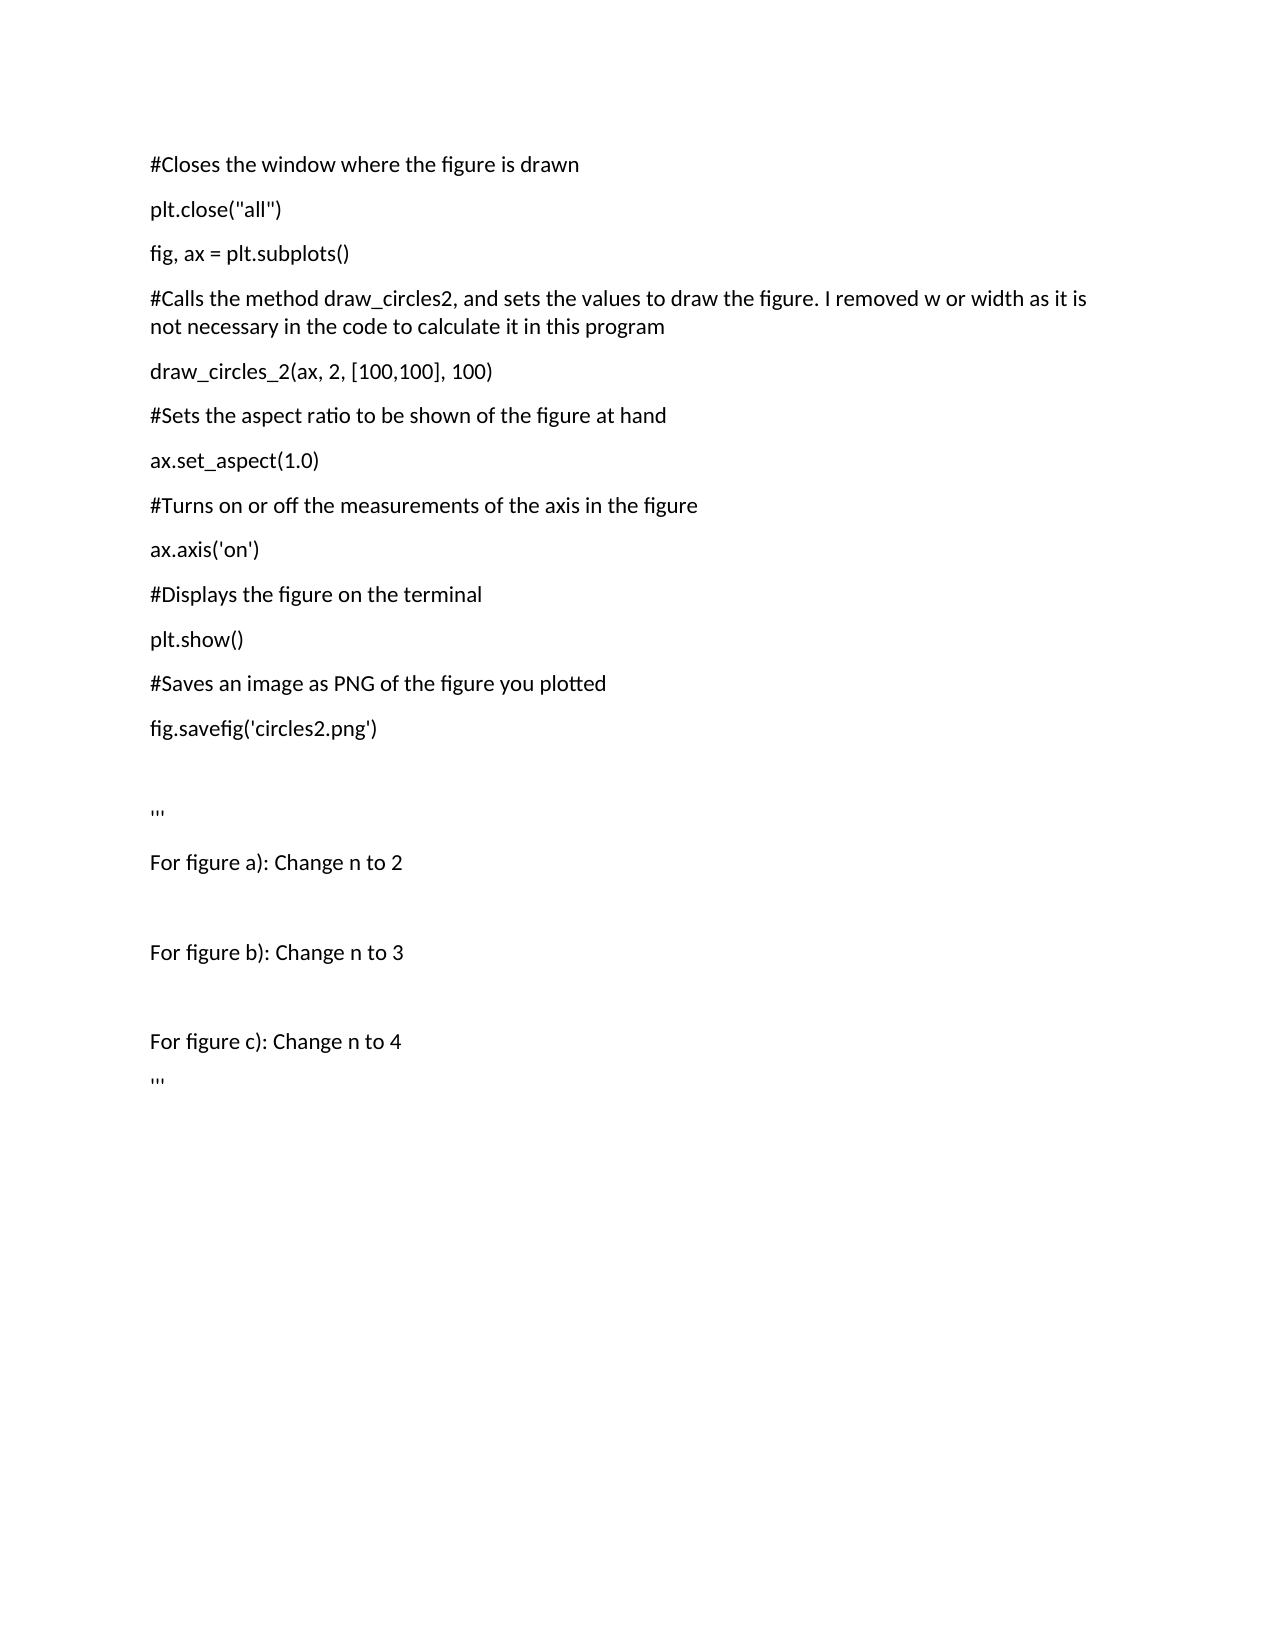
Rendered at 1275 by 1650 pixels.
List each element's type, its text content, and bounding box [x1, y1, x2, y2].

text #Closes the window where the figure is drawn [150, 150, 1125, 178]
text plt.close("all") [150, 195, 1125, 223]
text ax.set_aspect(1.0) [150, 446, 1125, 474]
text #Sets the aspect ratio to be shown of the figure at hand [150, 401, 1125, 429]
text #Saves an image as PNG of the figure you plotted [150, 669, 1125, 698]
text ''' [150, 804, 1125, 832]
text plt.show() [150, 625, 1125, 653]
text draw_circles_2(ax, 2, [100,100], 100) [150, 357, 1125, 385]
text For figure c): Change n to 4 [150, 1027, 1125, 1055]
text #Calls the method draw_circles2, and sets the values to draw the figure. I removed w or width as it is not necessary in the code to calculate it in this program [150, 284, 1125, 340]
text For figure a): Change n to 2 [150, 848, 1125, 876]
text For figure b): Change n to 3 [150, 938, 1125, 966]
text ax.axis('on') [150, 536, 1125, 563]
text ''' [150, 1072, 1125, 1100]
text #Turns on or off the measurements of the axis in the figure [150, 491, 1125, 519]
text fig.savefig('circles2.png') [150, 714, 1125, 742]
text fig, ax = plt.subplots() [150, 239, 1125, 267]
text #Displays the figure on the terminal [150, 580, 1125, 608]
